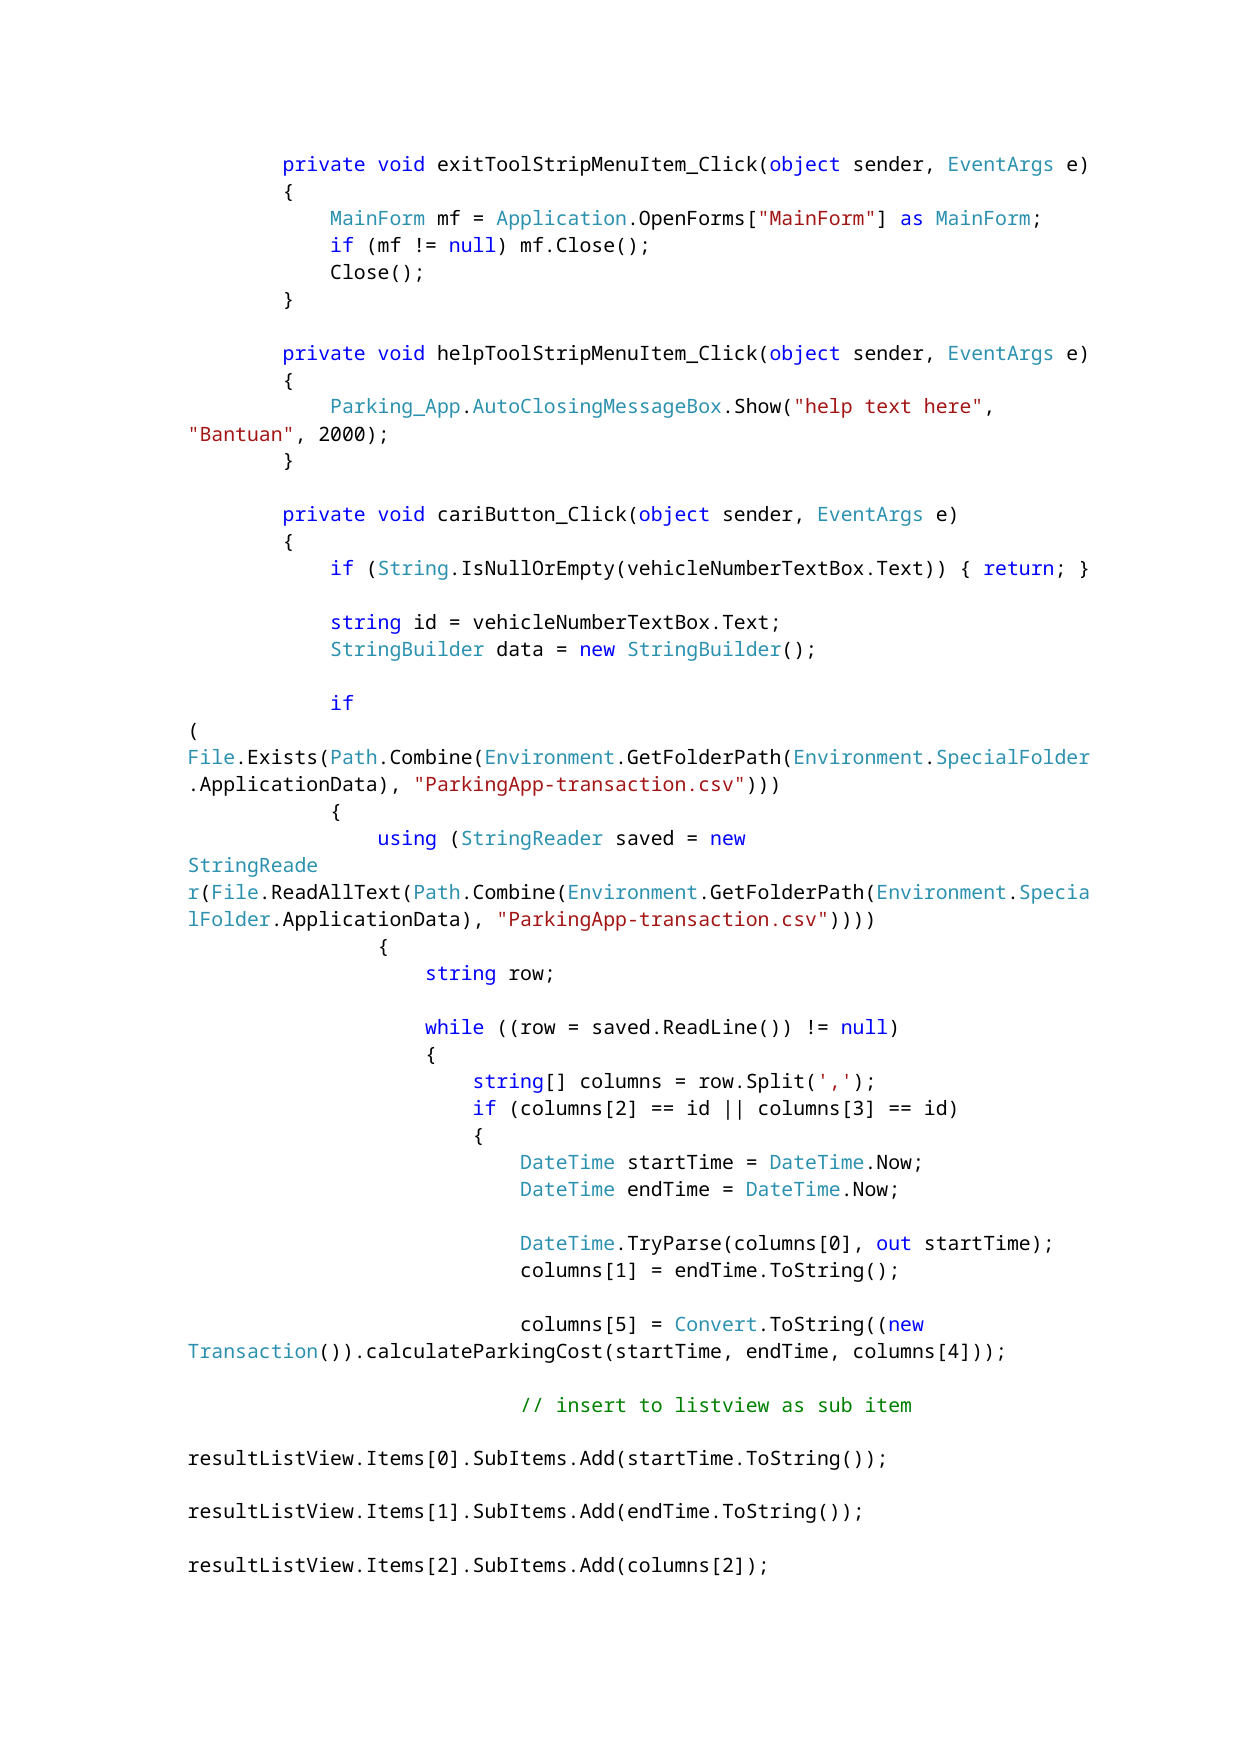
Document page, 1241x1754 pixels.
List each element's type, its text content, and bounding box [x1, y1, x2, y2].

text // insert to listview as sub item [187, 1391, 1090, 1418]
text resultListView.Items[1].SubItems.Add(endTime.ToString()); [187, 1471, 1090, 1525]
text { [187, 1040, 1090, 1067]
text string[] columns = row.Split(','); [187, 1067, 1090, 1094]
text { [187, 528, 1090, 555]
text { [187, 366, 1090, 393]
text DateTime endTime = DateTime.Now; [187, 1175, 1090, 1202]
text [187, 204, 1090, 231]
text Parking_App.AutoClosingMessageBox.Show("help text here", "Bantuan", 2000); [187, 393, 1090, 447]
text } [187, 447, 1090, 474]
text if (mf != null) mf.Close(); [187, 231, 1090, 258]
text columns[5] = Convert.ToString((new Transaction()).calculateParkingCost(startTime, endTime, columns[4])); [187, 1310, 1090, 1364]
text } [187, 285, 1090, 312]
text string id = vehicleNumberTextBox.Text; [187, 609, 1090, 636]
text resultListView.Items[0].SubItems.Add(startTime.ToString()); [187, 1418, 1090, 1471]
text using (StringReader saved = new StringReader(File.ReadAllText(Path.Combine(Environment.GetFolderPath(Environment.SpecialFolder.ApplicationData), "ParkingApp-transaction.csv")))) [187, 824, 1090, 932]
text string row; [187, 959, 1090, 986]
text { [187, 797, 1090, 824]
text if (columns[2] == id || columns[3] == id) [187, 1094, 1090, 1121]
text private void exitToolStripMenuItem_Click(object sender, EventArgs e) [187, 150, 1090, 177]
text if (File.Exists(Path.Combine(Environment.GetFolderPath(Environment.SpecialFolder.ApplicationData), "ParkingApp-transaction.csv"))) [187, 689, 1090, 797]
text Close(); [187, 258, 1090, 285]
text resultListView.Items[2].SubItems.Add(columns[2]); [187, 1525, 1090, 1578]
text columns[1] = endTime.ToString(); [187, 1256, 1090, 1283]
text if (String.IsNullOrEmpty(vehicleNumberTextBox.Text)) { return; } [187, 555, 1090, 582]
text StringBuilder data = new StringBuilder(); [187, 636, 1090, 663]
text DateTime.TryParse(columns[0], out startTime); [187, 1229, 1090, 1256]
text private void cariButton_Click(object sender, EventArgs e) [187, 501, 1090, 528]
text { [187, 1121, 1090, 1148]
text { [187, 932, 1090, 959]
text DateTime startTime = DateTime.Now; [187, 1148, 1090, 1175]
text while ((row = saved.ReadLine()) != null) [187, 1013, 1090, 1040]
text { [187, 177, 1090, 204]
text private void helpToolStripMenuItem_Click(object sender, EventArgs e) [187, 339, 1090, 366]
